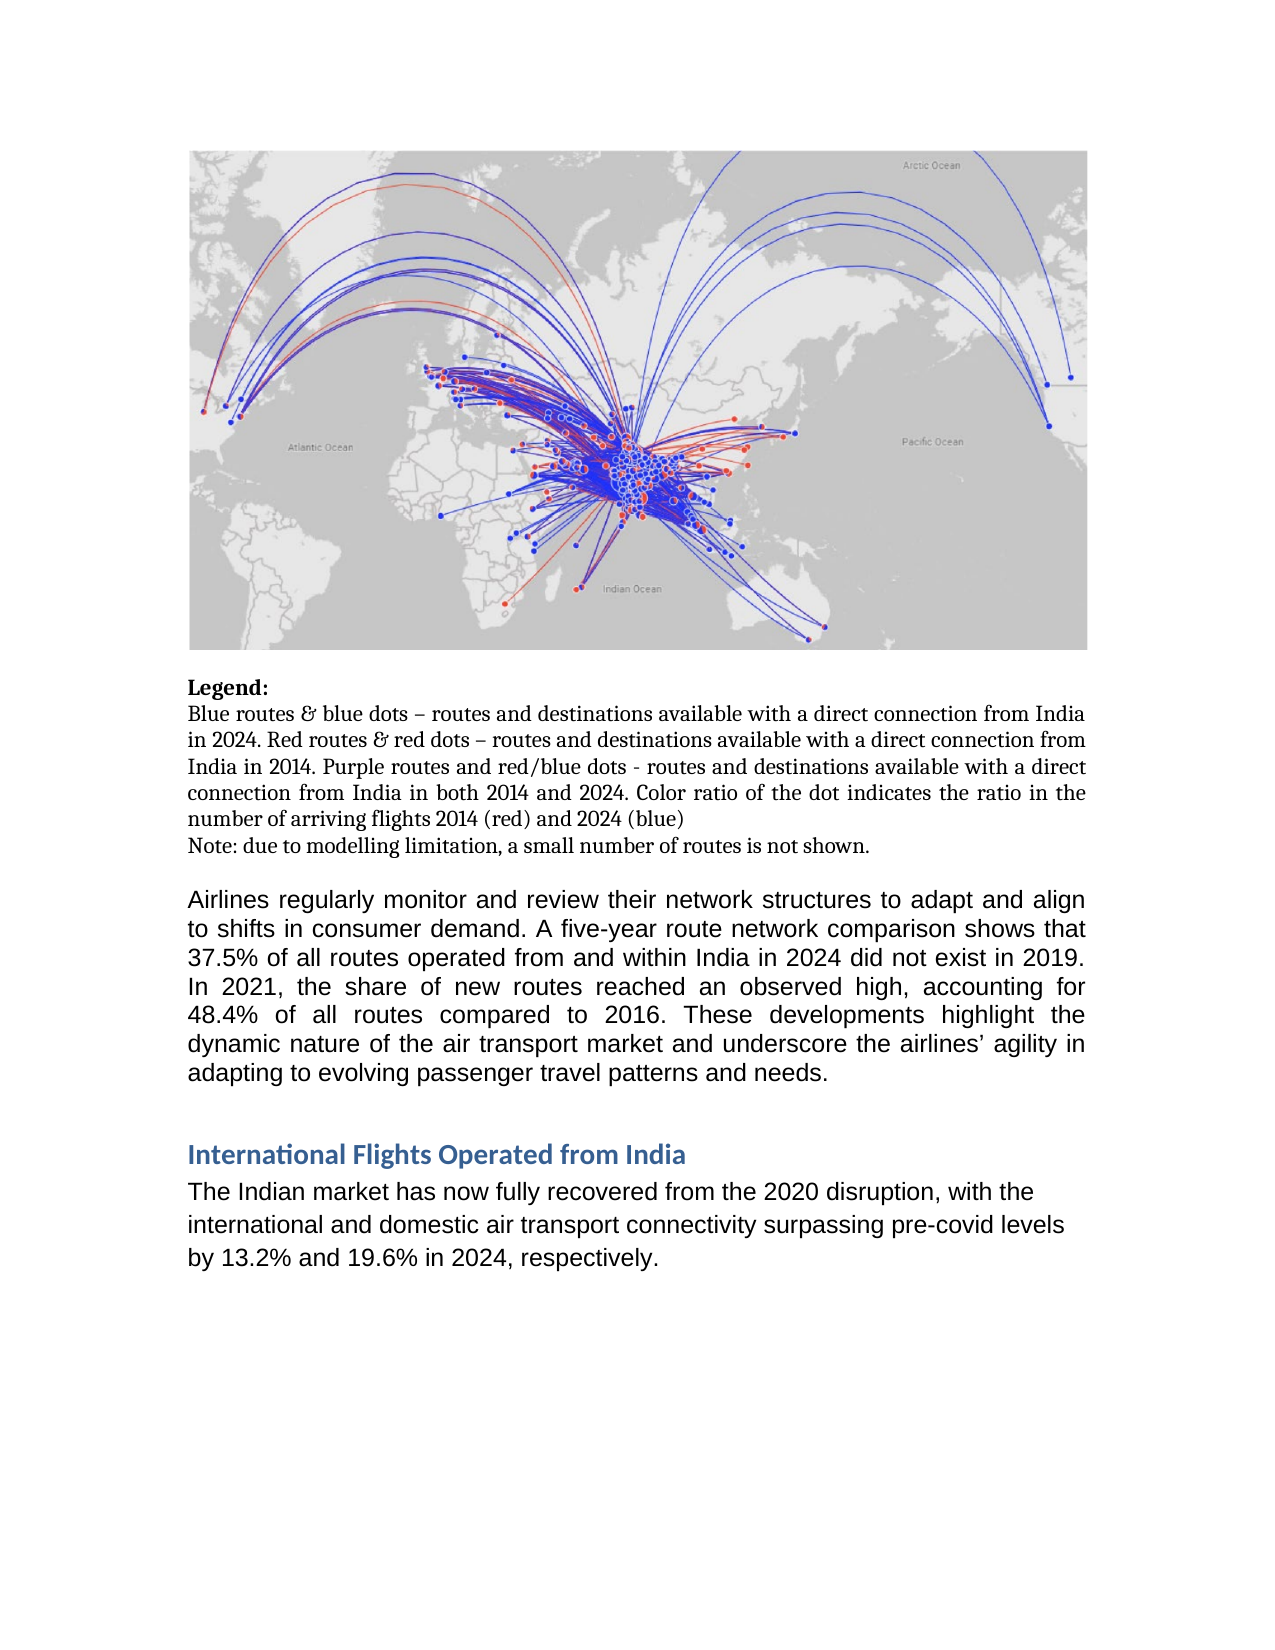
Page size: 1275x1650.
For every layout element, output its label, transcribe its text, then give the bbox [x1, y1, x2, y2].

text Legend: [187, 674, 1087, 701]
text The Indian market has now fully recovered from the 2020 disruption, with the international and domestic air transport connectivity surpassing pre-covid levels by 13.2% and 19.6% in 2024, respectively. [187, 1177, 1087, 1272]
subtitle International Flights Operated from India [187, 1136, 1087, 1172]
picture [187, 150, 1088, 650]
text Airlines regularly monitor and review their network structures to adapt and align to shifts in consumer demand. A five-year route network comparison shows that 37.5% of all routes operated from and within India in 2024 did not exist in 2019. In 2021, the share of new routes reached an observed high, accounting for 48.4% of all routes compared to 2016. These developments highlight the dynamic nature of the air transport market and underscore the airlines’ agility in adapting to evolving passenger travel patterns and needs. [187, 885, 1087, 1086]
text Note: due to modelling limitation, a small number of routes is not shown. [187, 832, 1087, 859]
text Blue routes & blue dots – routes and destinations available with a direct connection from India in 2024. Red routes & red dots – routes and destinations available with a direct connection from India in 2014. Purple routes and red/blue dots - routes and destinations available with a direct connection from India in both 2014 and 2024. Color ratio of the dot indicates the ratio in the number of arriving flights 2014 (red) and 2024 (blue) [187, 701, 1087, 832]
